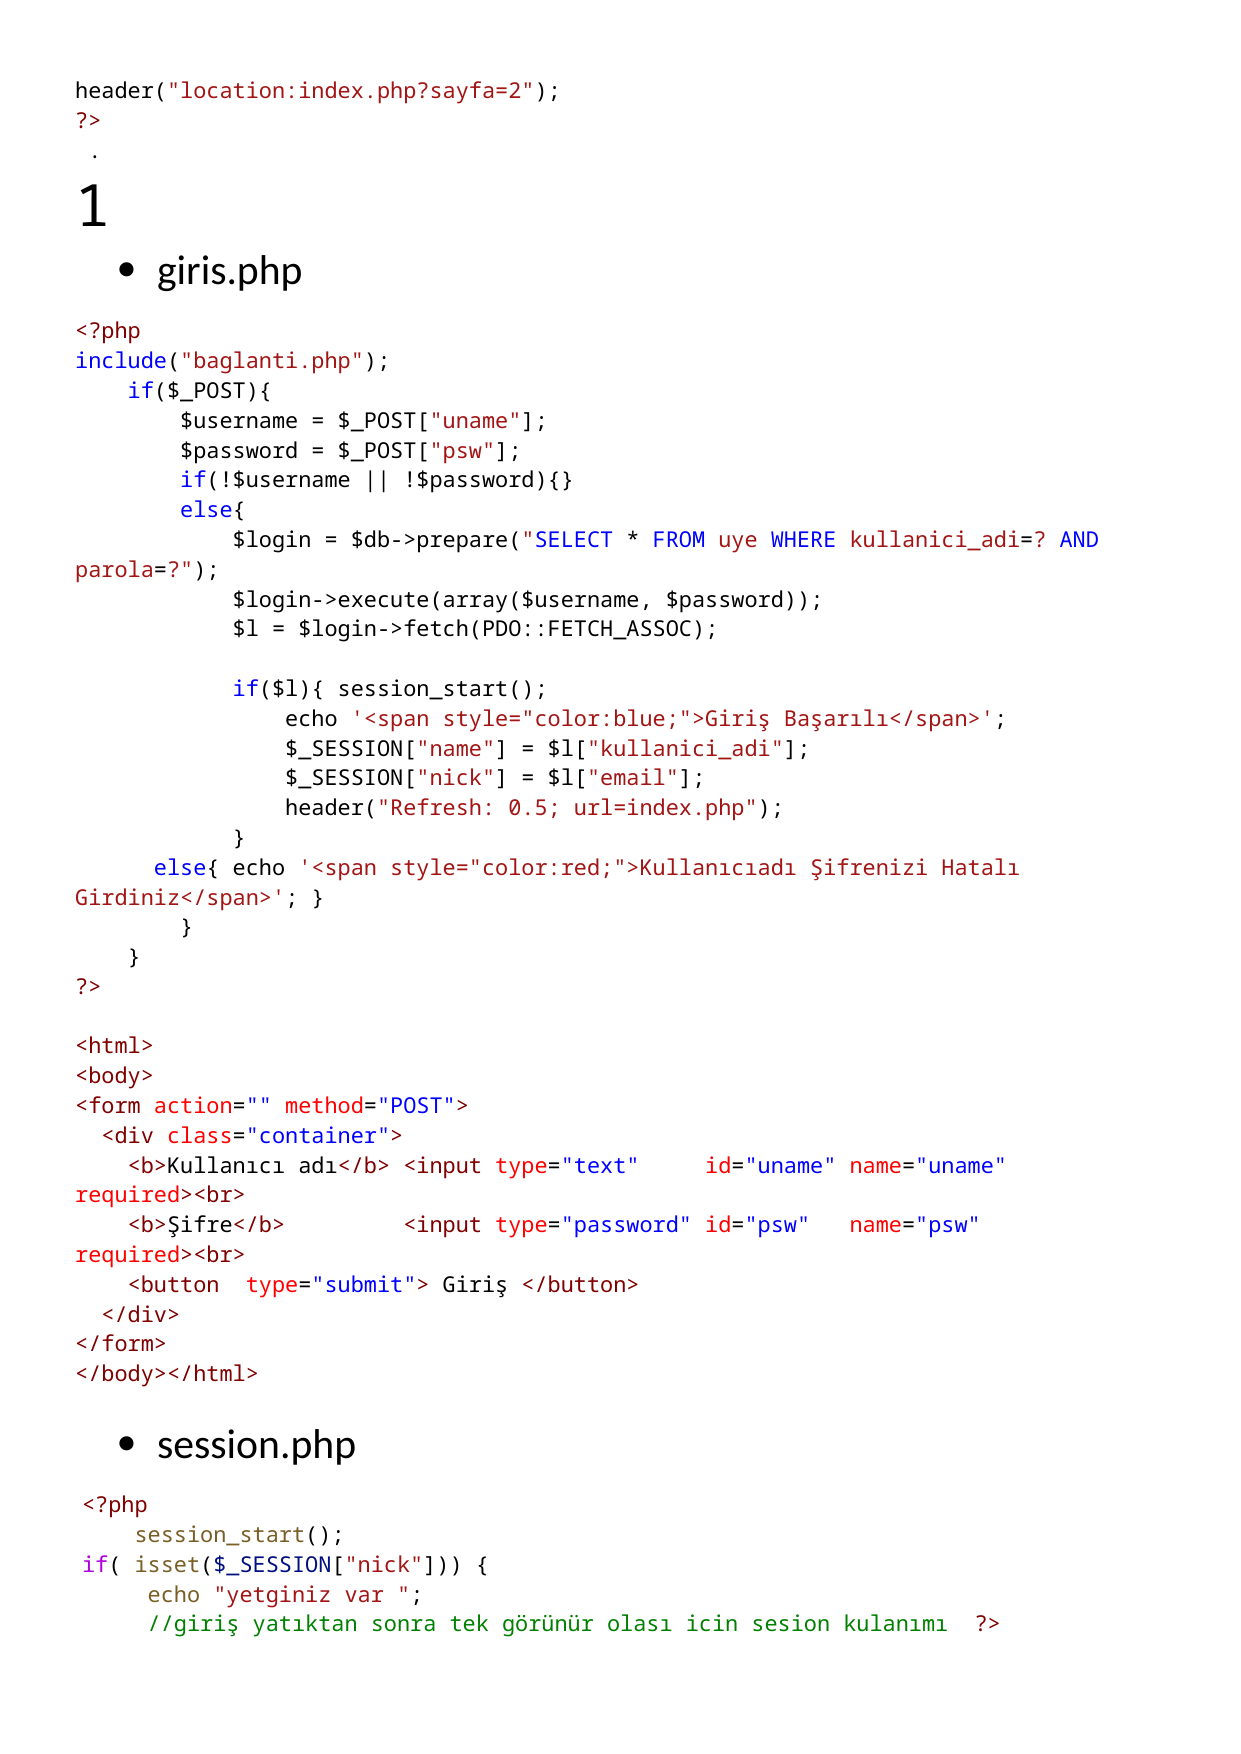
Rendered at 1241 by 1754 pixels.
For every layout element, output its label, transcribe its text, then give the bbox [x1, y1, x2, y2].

text include("baglanti.php"); [75, 345, 1165, 375]
text . 1 [75, 134, 1165, 244]
text <?php [82, 1489, 1165, 1519]
text header("location:index.php?sayfa=2"); [75, 75, 1165, 105]
list session.php [119, 1418, 1165, 1468]
text $password = $_POST["psw"]; [75, 434, 1165, 464]
text $_SESSION["nick"] = $l["email"]; [75, 762, 1165, 792]
text <form action="" method="POST"> [75, 1090, 1165, 1120]
text </body></html> [75, 1358, 1165, 1388]
text else{ echo '<span style="color:red;">Kullanıcıadı Şifrenizi Hatalı Girdiniz</span>'; } [75, 852, 1165, 911]
text header("Refresh: 0.5; url=index.php"); [75, 792, 1165, 822]
text } [75, 941, 1165, 971]
text //giriş yatıktan sonra tek görünür olası icin sesion kulanımı ?> [82, 1608, 1165, 1638]
text if( isset($_SESSION["nick"])) { [82, 1549, 1165, 1579]
text $_SESSION["name"] = $l["kullanici_adi"]; [75, 732, 1165, 762]
text } [75, 822, 1165, 852]
text echo "yetginiz var "; [82, 1579, 1165, 1608]
text <body> [75, 1060, 1165, 1090]
text <div class="container"> [75, 1120, 1165, 1149]
text if(!$username || !$password){} [75, 464, 1165, 494]
text $login = $db->prepare("SELECT * FROM uye WHERE kullanici_adi=? AND parola=?"); [75, 524, 1165, 583]
text ?> [75, 971, 1165, 1001]
text } [75, 911, 1165, 941]
text $l = $login->fetch(PDO::FETCH_ASSOC); [75, 613, 1165, 643]
text if($l){ session_start(); [75, 673, 1165, 703]
list giris.php [119, 244, 1165, 295]
text ?> [75, 105, 1165, 134]
text if($_POST){ [75, 375, 1165, 405]
text session_start(); [82, 1519, 1165, 1549]
text </div> [75, 1298, 1165, 1328]
text </form> [75, 1328, 1165, 1358]
text <button type="submit"> Giriş </button> [75, 1269, 1165, 1298]
text else{ [75, 494, 1165, 524]
text $login->execute(array($username, $password)); [75, 583, 1165, 613]
text <b>Kullanıcı adı</b> <input type="text" id="uname" name="uname" required><br> [75, 1149, 1165, 1209]
text $username = $_POST["uname"]; [75, 405, 1165, 434]
text echo '<span style="color:blue;">Giriş Başarılı</span>'; [75, 703, 1165, 732]
text <b>Şifre</b> <input type="password" id="psw" name="psw" required><br> [75, 1209, 1165, 1269]
text <html> [75, 1030, 1165, 1060]
text <?php [75, 315, 1165, 345]
